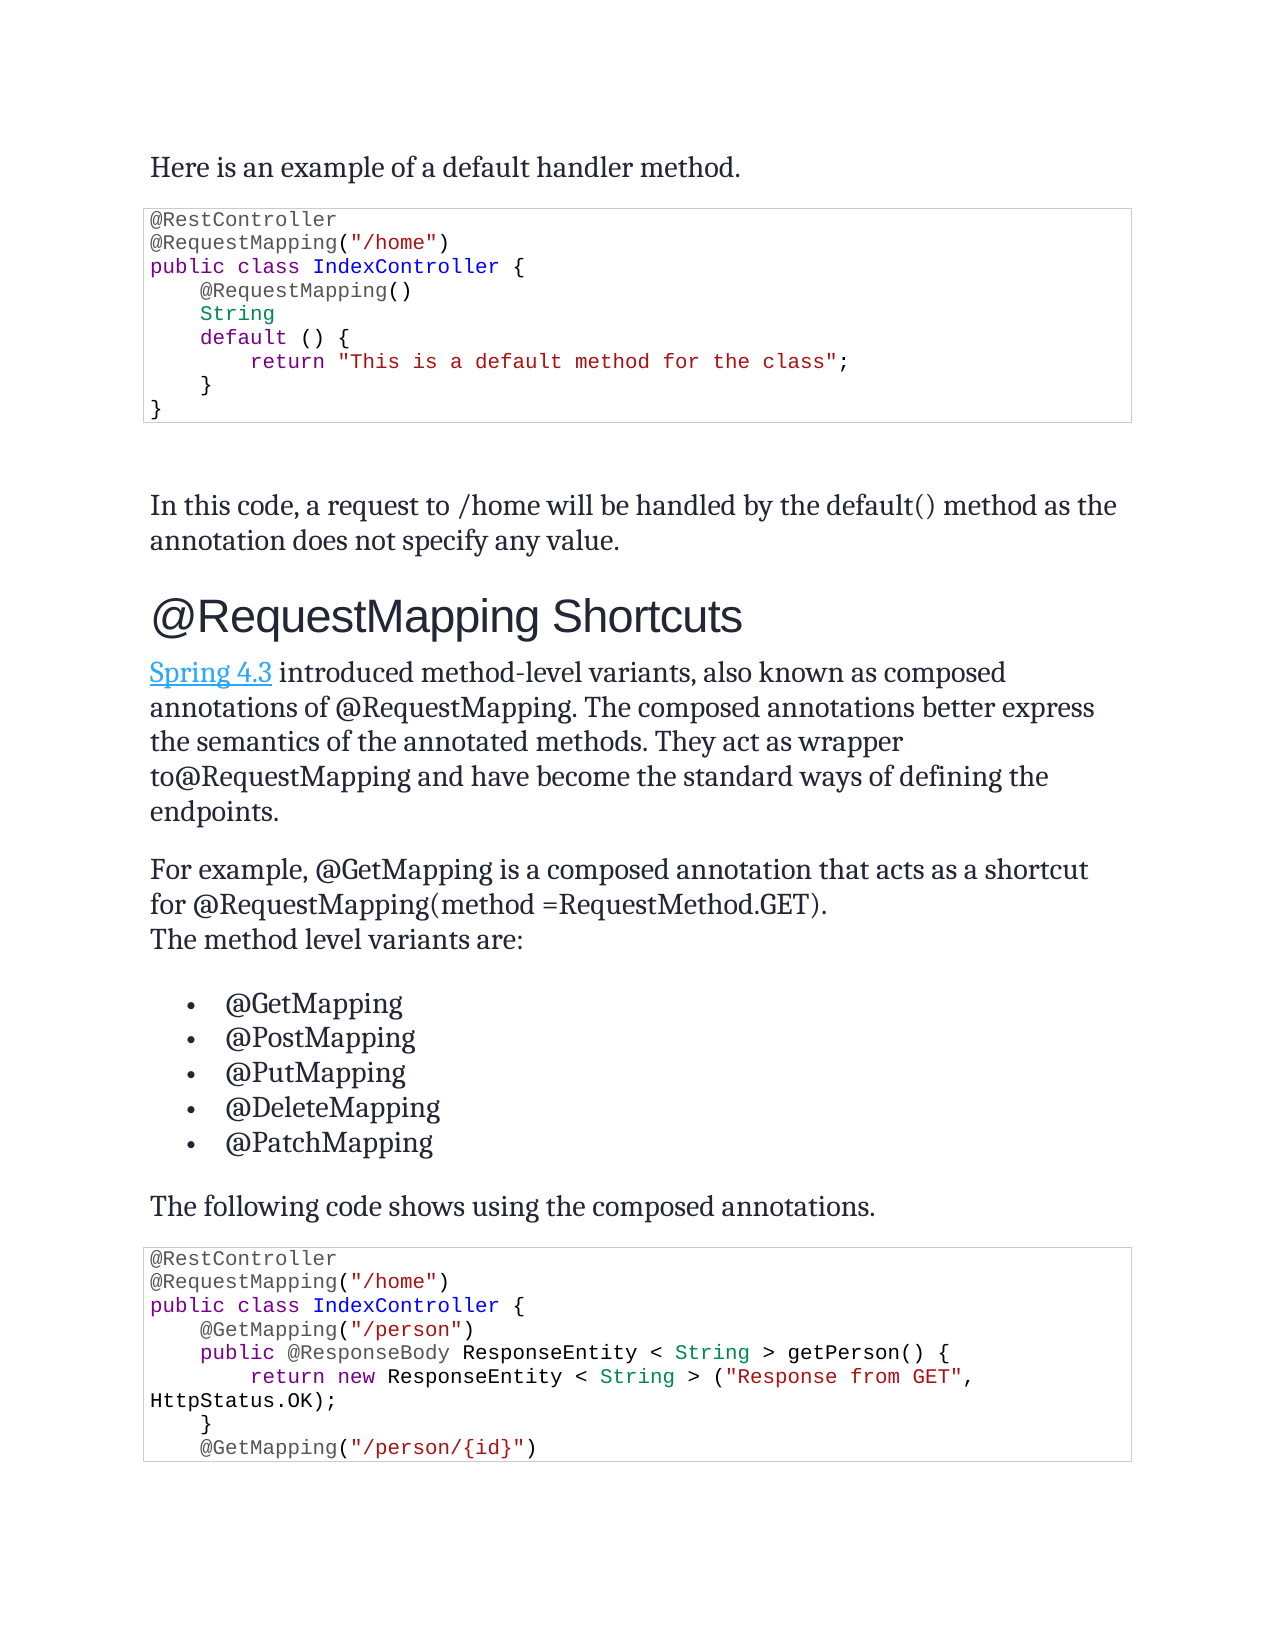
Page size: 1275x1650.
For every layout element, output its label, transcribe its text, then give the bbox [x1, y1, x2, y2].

text @RequestMapping("/home") [150, 232, 1125, 256]
subtitle @RequestMapping Shortcuts [150, 589, 1125, 643]
text The following code shows using the composed annotations. [150, 1189, 1125, 1224]
text Here is an example of a default handler method. [150, 150, 1125, 185]
text @GetMapping("/person") [150, 1319, 1125, 1342]
list @GetMapping [187, 986, 1125, 1021]
list @PatchMapping [187, 1125, 1125, 1160]
text Spring 4.3 introduced method-level variants, also known as composed annotations of @RequestMapping. The composed annotations better express the semantics of the annotated methods. They act as wrapper to@RequestMapping and have become the standard ways of defining the endpoints. [150, 655, 1125, 829]
text } [150, 374, 1125, 397]
text default () { [150, 327, 1125, 351]
text } [144, 397, 1131, 422]
text public @ResponseBody ResponseEntity < String > getPerson() { [150, 1342, 1125, 1366]
list @DeleteMapping [187, 1090, 1125, 1125]
text public class IndexController { [150, 256, 1125, 280]
list @PutMapping [187, 1056, 1125, 1090]
text public class IndexController { [150, 1295, 1125, 1319]
text return "This is a default method for the class"; [150, 351, 1125, 374]
text return new ResponseEntity < String > ("Response from GET", HttpStatus.OK); [150, 1366, 1125, 1413]
text @RestController [144, 209, 1131, 232]
text @RequestMapping("/home") [150, 1271, 1125, 1295]
text @GetMapping("/person/{id}") [144, 1436, 1131, 1461]
text @RequestMapping() [150, 280, 1125, 303]
list @PostMapping [187, 1021, 1125, 1056]
text } [150, 1413, 1125, 1436]
text For example, @GetMapping is a composed annotation that acts as a shortcut for @RequestMapping(method =RequestMethod.GET). The method level variants are: [150, 852, 1125, 957]
text String [150, 303, 1125, 327]
text In this code, a request to /home will be handled by the default() method as the annotation does not specify any value. [150, 488, 1125, 558]
text @RestController [144, 1248, 1131, 1271]
